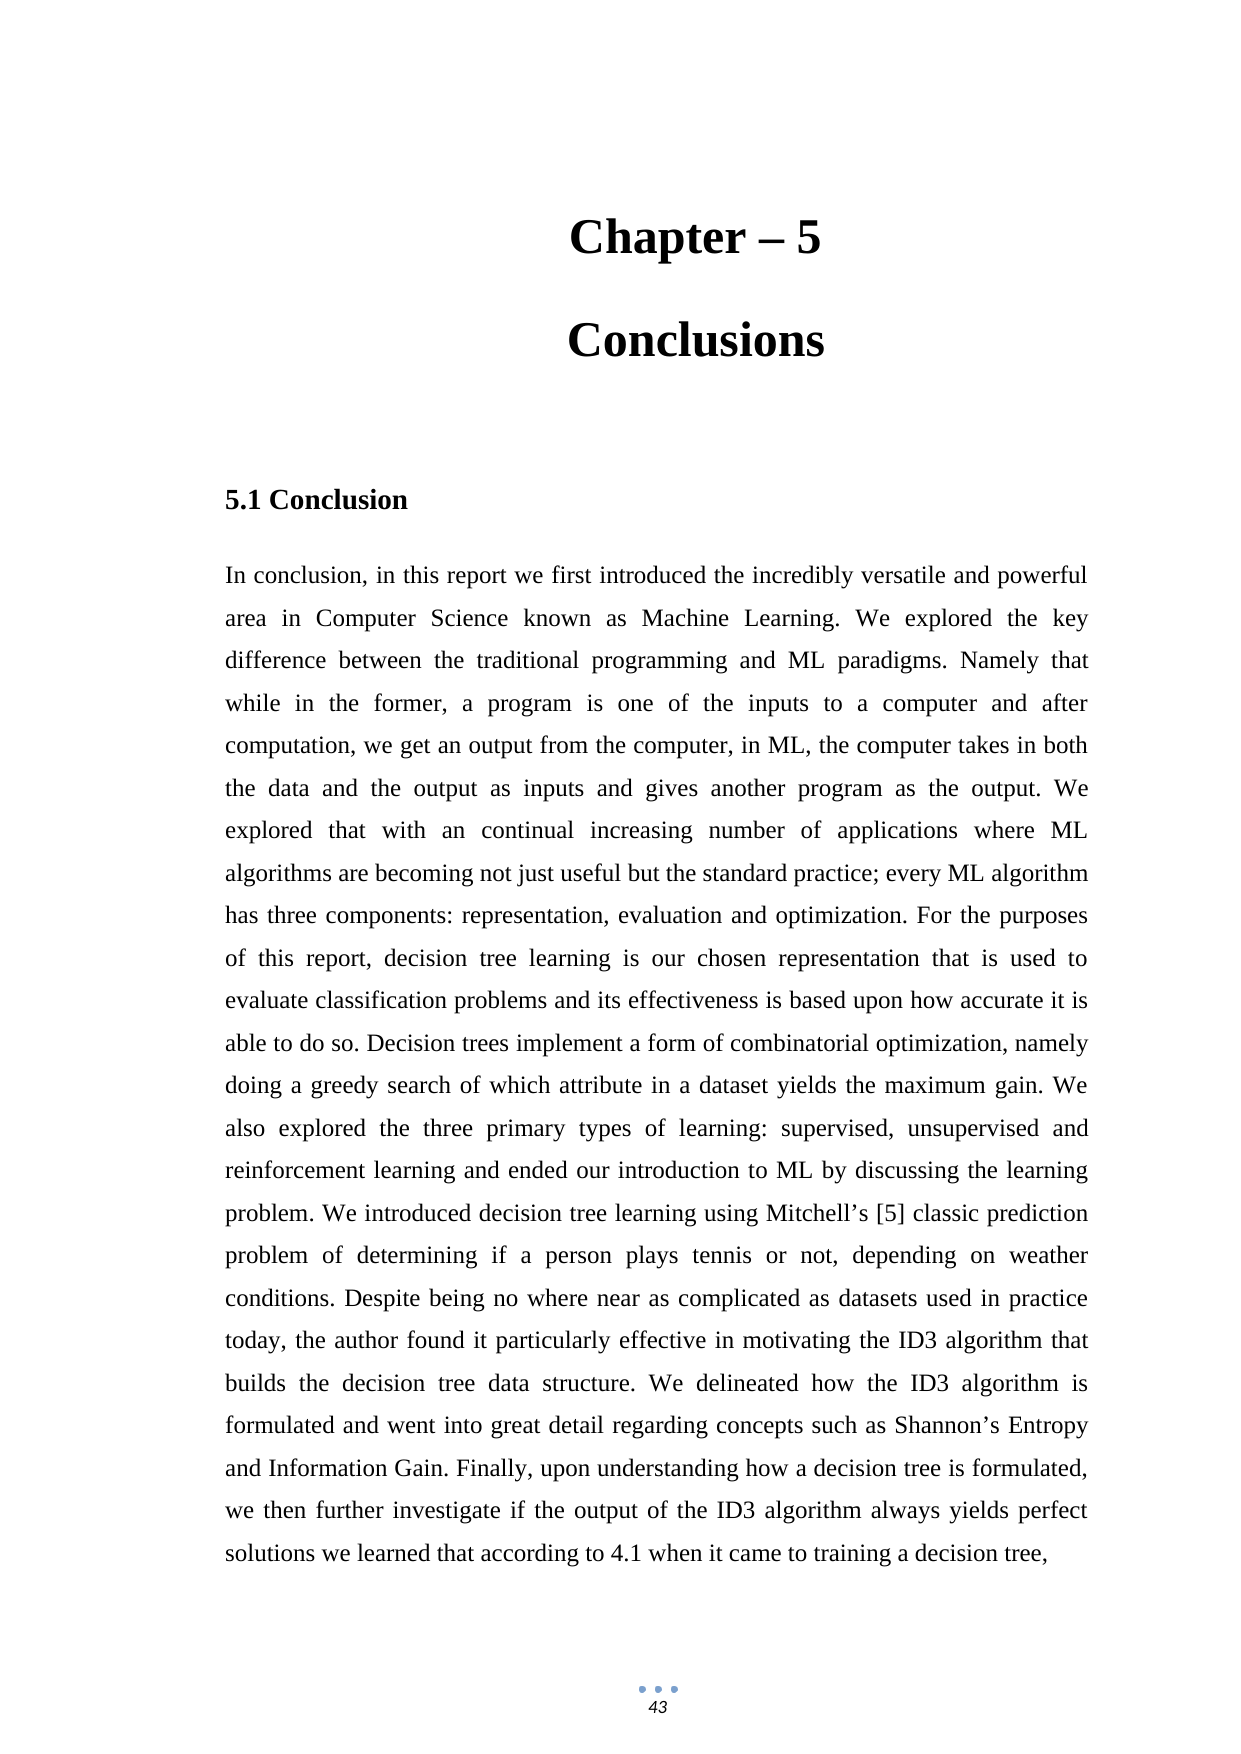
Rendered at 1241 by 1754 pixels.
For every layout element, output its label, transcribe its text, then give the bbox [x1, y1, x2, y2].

text 5.1 Conclusion [225, 482, 1090, 516]
text Chapter – 5 [569, 207, 1090, 265]
text In conclusion, in this report we first introduced the incredibly versatile and powerful area in Computer Science known as Machine Learning. We explored the key difference between the traditional programming and ML paradigms. Namely that while in the former, a program is one of the inputs to a computer and after computation, we get an output from the computer, in ML, the computer takes in both the data and the output as inputs and gives another program as the output. We explored that with an continual increasing number of applications where ML algorithms are becoming not just useful but the standard practice; every ML algorithm has three components: representation, evaluation and optimization. For the purposes of this report, decision tree learning is our chosen representation that is used to evaluate classification problems and its effectiveness is based upon how accurate it is able to do so. Decision trees implement a form of combinatorial optimization, namely doing a greedy search of which attribute in a dataset yields the maximum gain. We also explored the three primary types of learning: supervised, unsupervised and reinforcement learning and ended our introduction to ML by discussing the learning problem. We introduced decision tree learning using Mitchell’s [5] classic prediction problem of determining if a person plays tennis or not, depending on weather conditions. Despite being no where near as complicated as datasets used in practice today, the author found it particularly effective in motivating the ID3 algorithm that builds the decision tree data structure. We delineated how the ID3 algorithm is formulated and went into great detail regarding concepts such as Shannon’s Entropy and Information Gain. Finally, upon understanding how a decision tree is formulated, we then further investigate if the output of the ID3 algorithm always yields perfect solutions we learned that according to 4.1 when it came to training a decision tree, [225, 560, 1089, 1567]
text 43 [648, 1695, 1090, 1718]
picture [636, 1683, 680, 1695]
text Conclusions [567, 310, 1090, 367]
